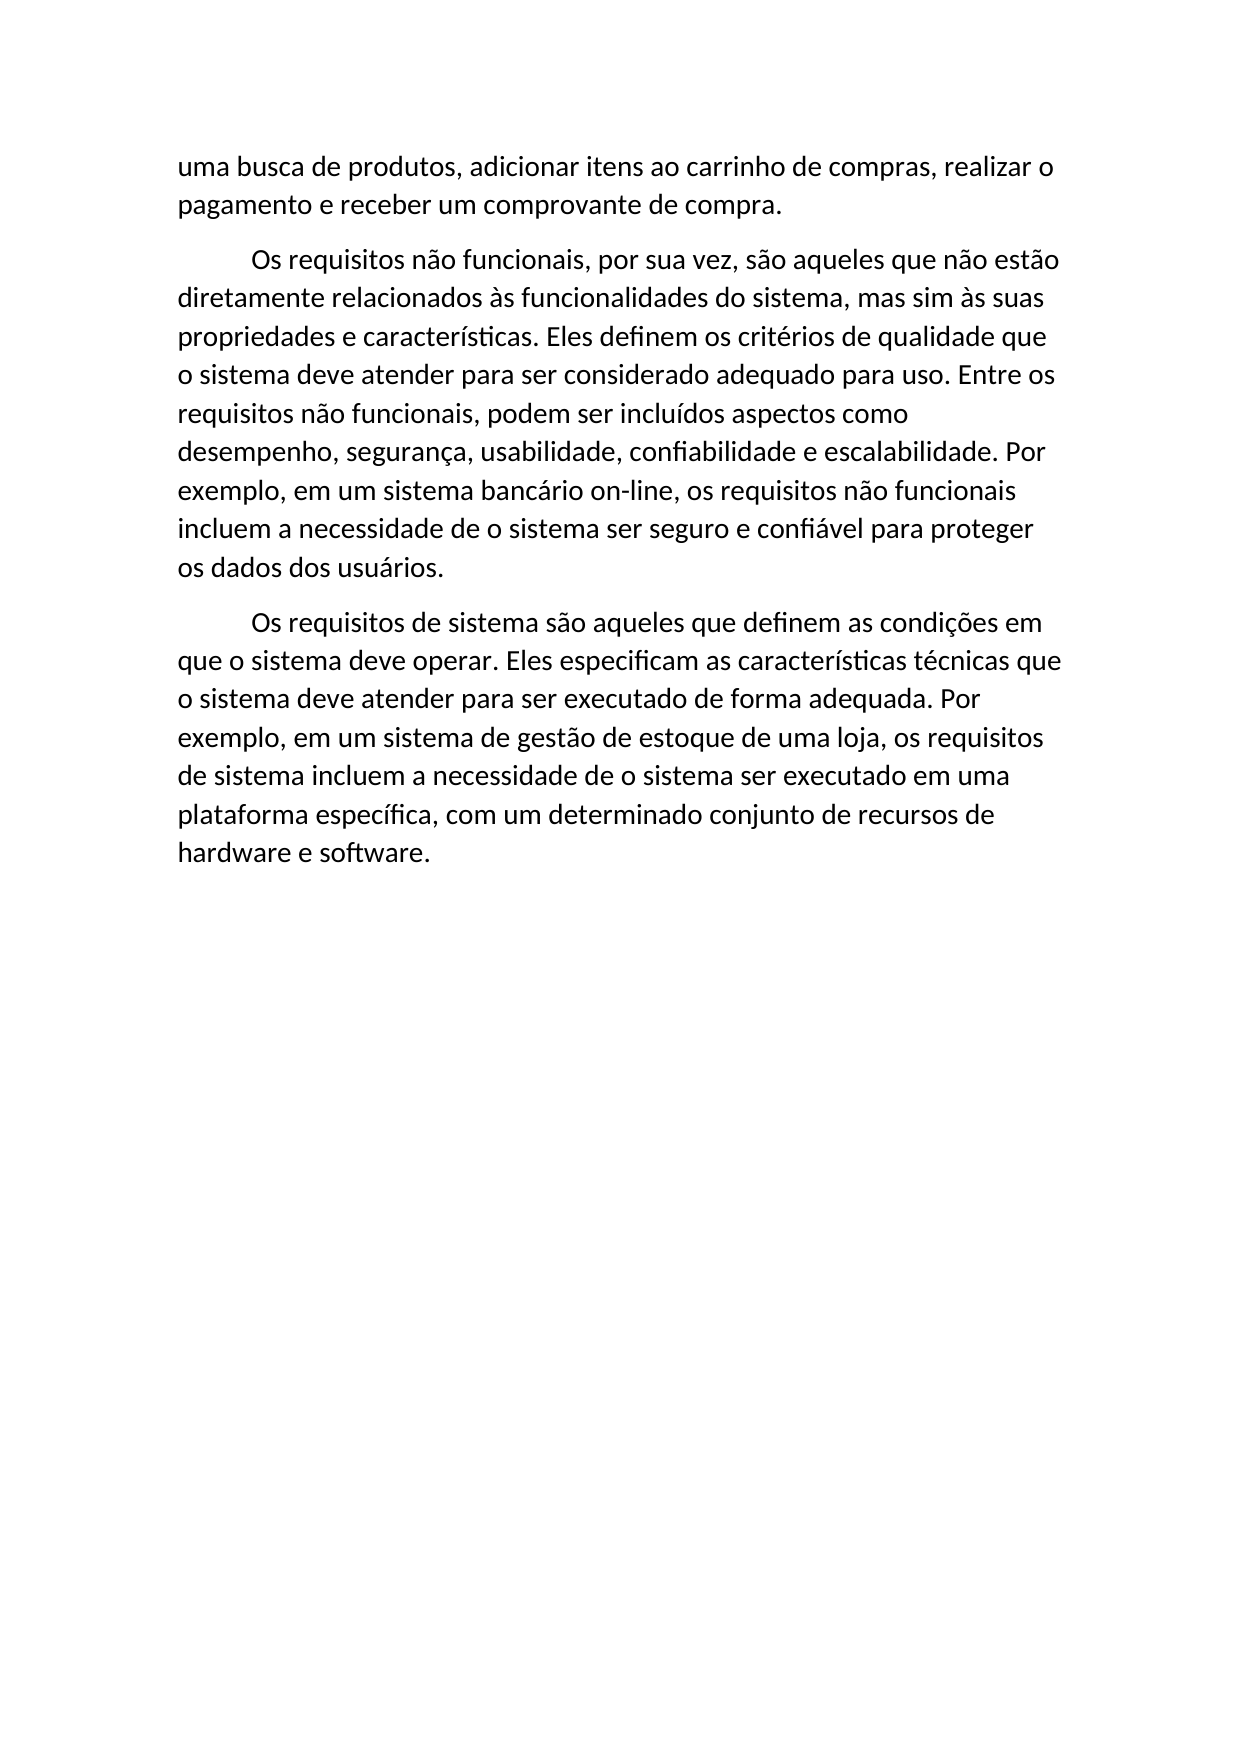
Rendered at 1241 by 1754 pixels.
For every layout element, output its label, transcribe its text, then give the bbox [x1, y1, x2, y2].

text Os requisitos não funcionais, por sua vez, são aqueles que não estão diretamente relacionados às funcionalidades do sistema, mas sim às suas propriedades e características. Eles definem os critérios de qualidade que o sistema deve atender para ser considerado adequado para uso. Entre os requisitos não funcionais, podem ser incluídos aspectos como desempenho, segurança, usabilidade, confiabilidade e escalabilidade. Por exemplo, em um sistema bancário on-line, os requisitos não funcionais incluem a necessidade de o sistema ser seguro e confiável para proteger os dados dos usuários. [177, 241, 1063, 584]
text Os requisitos de sistema são aqueles que definem as condições em que o sistema deve operar. Eles especificam as características técnicas que o sistema deve atender para ser executado de forma adequada. Por exemplo, em um sistema de gestão de estoque de uma loja, os requisitos de sistema incluem a necessidade de o sistema ser executado em uma plataforma específica, com um determinado conjunto de recursos de hardware e software. [177, 604, 1063, 870]
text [177, 148, 1063, 222]
